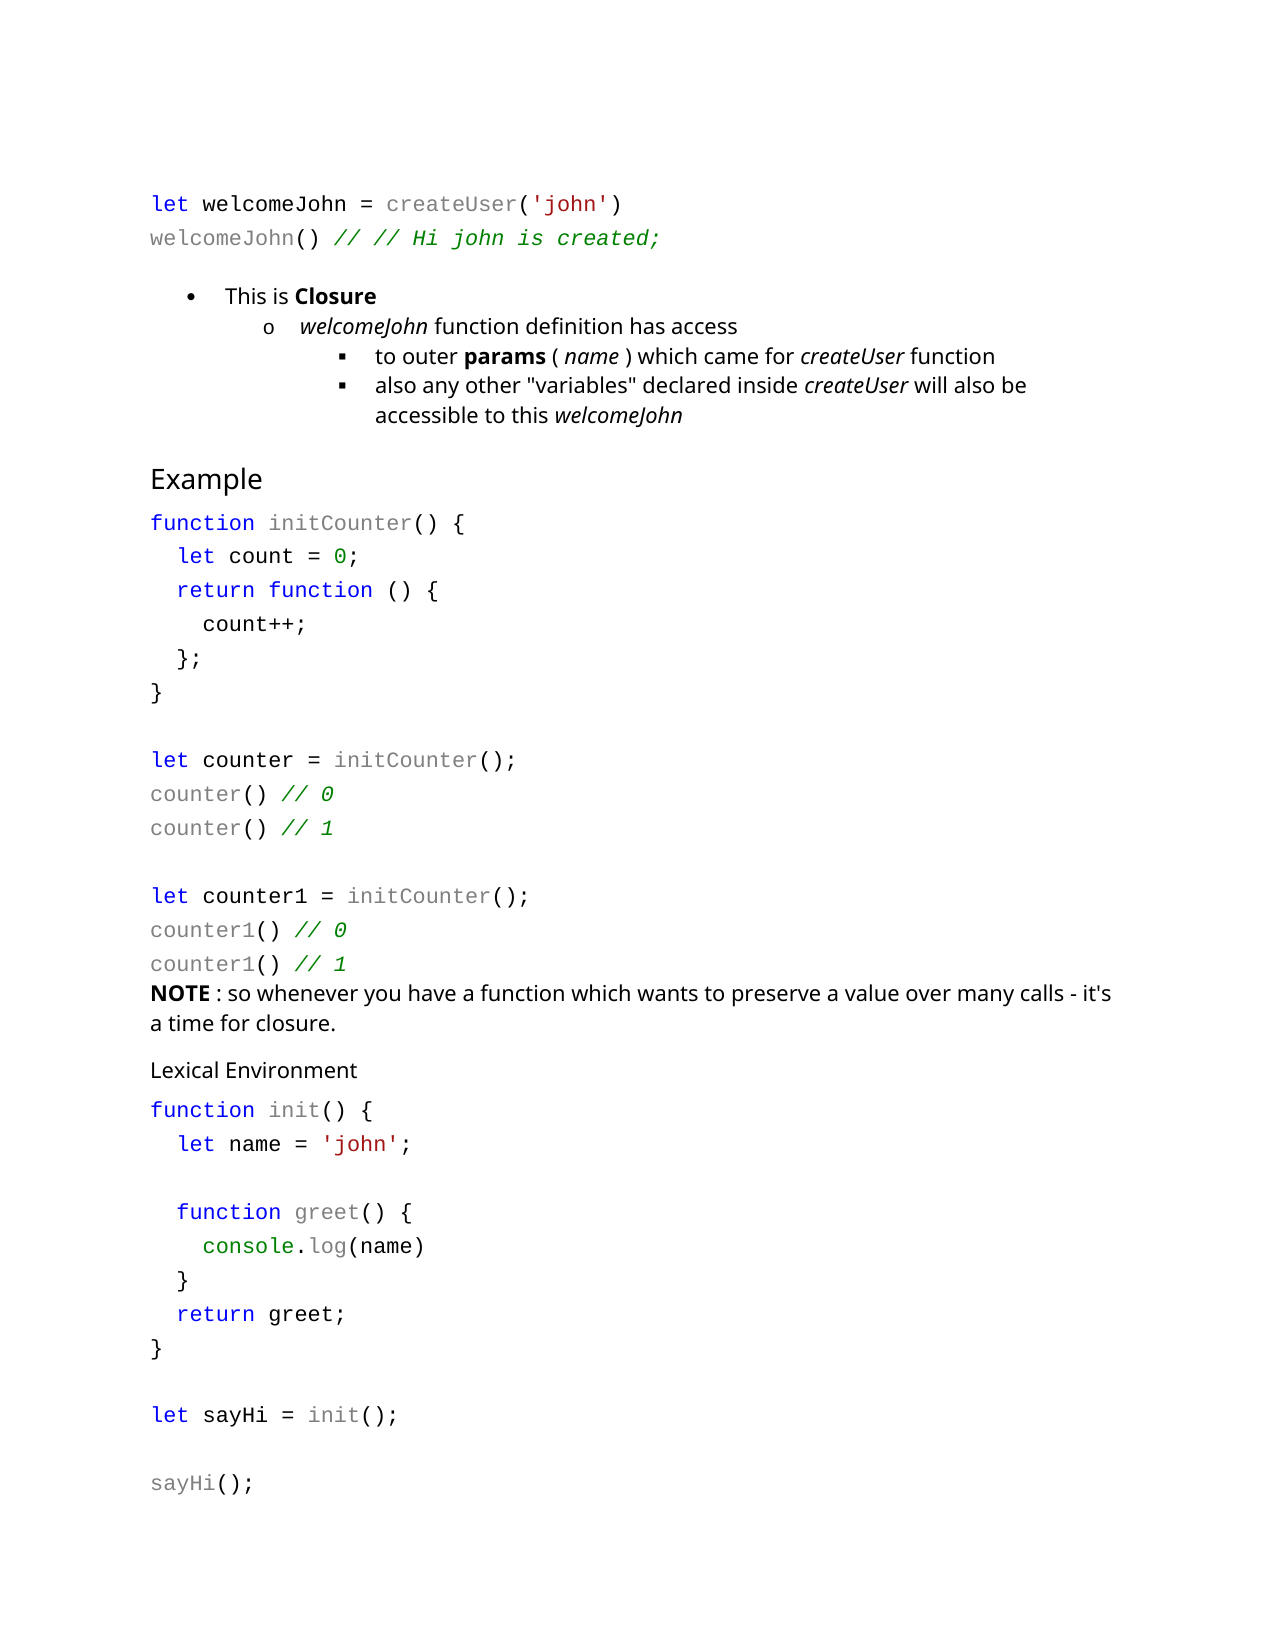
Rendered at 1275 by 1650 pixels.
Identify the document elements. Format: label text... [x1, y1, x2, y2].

text }; [150, 638, 1125, 672]
text let welcomeJohn = createUser('john') [150, 184, 1125, 218]
text counter() // 1 [150, 808, 1125, 842]
text return greet; [150, 1293, 1125, 1327]
text } [150, 1327, 1125, 1361]
list This is Closure [187, 281, 1125, 311]
text } [150, 672, 1125, 706]
text let counter1 = initCounter(); [150, 876, 1125, 910]
text welcomeJohn() // // Hi john is created; [150, 218, 1125, 252]
list to outer params ( name ) which came for createUser function [337, 341, 1125, 370]
list welcomeJohn function definition has access [262, 311, 1125, 341]
text count++; [150, 604, 1125, 638]
text return function () { [150, 570, 1125, 604]
list also any other "variables" declared inside createUser will also be accessible to this welcomeJohn [337, 370, 1125, 430]
subtitle Example [150, 459, 1125, 497]
text function init() { [150, 1090, 1125, 1124]
text NOTE : so whenever you have a function which wants to preserve a value over many calls - it's a time for closure. [150, 978, 1125, 1037]
text let counter = initCounter(); [150, 740, 1125, 774]
text counter() // 0 [150, 774, 1125, 808]
text counter1() // 0 [150, 910, 1125, 944]
text function initCounter() { [150, 502, 1125, 536]
text sayHi(); [150, 1463, 1125, 1497]
text } [150, 1259, 1125, 1293]
subtitle Lexical Environment [150, 1055, 1125, 1085]
text let name = 'john'; [150, 1124, 1125, 1158]
text function greet() { [150, 1192, 1125, 1226]
text counter1() // 1 [150, 944, 1125, 978]
text console.log(name) [150, 1226, 1125, 1259]
text let count = 0; [150, 536, 1125, 570]
text let sayHi = init(); [150, 1395, 1125, 1429]
